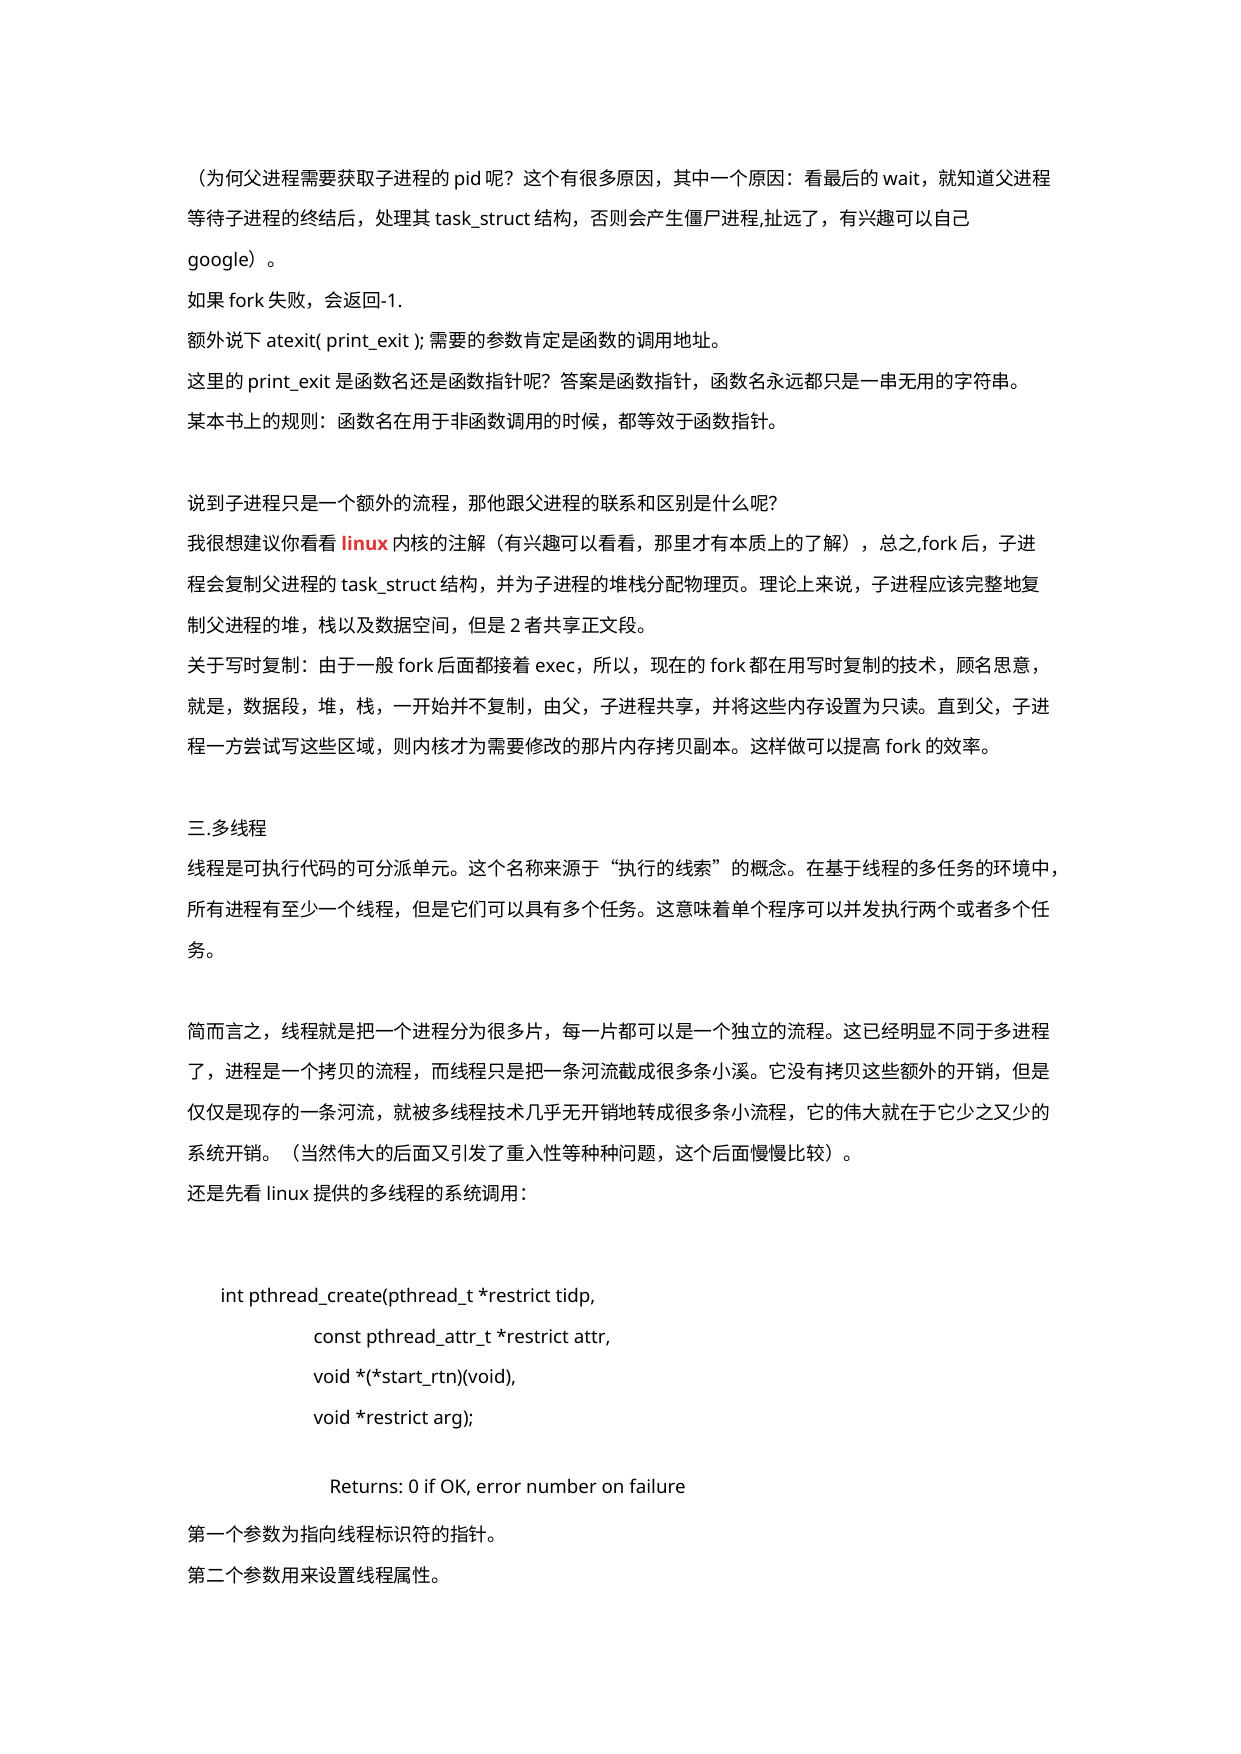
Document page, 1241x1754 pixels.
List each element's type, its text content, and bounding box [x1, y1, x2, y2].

text 这里的print_exit 是函数名还是函数指针呢？答案是函数指针，函数名永远都只是一串无用的字符串。 [187, 353, 1053, 394]
text 简而言之，线程就是把一个进程分为很多片，每一片都可以是一个独立的流程。这已经明显不同于多进程了，进程是一个拷贝的流程，而线程只是把一条河流截成很多条小溪。它没有拷贝这些额外的开销，但是仅仅是现存的一条河流，就被多线程技术几乎无开销地转成很多条小流程，它的伟大就在于它少之又少的系统开销。（当然伟大的后面又引发了重入性等种种问题，这个后面慢慢比较）。 [187, 1003, 1053, 1166]
table_cell Returns: 0 if OK, error number on failure [188, 1450, 706, 1506]
text 某本书上的规则：函数名在用于非函数调用的时候，都等效于函数指针。 [187, 394, 1053, 434]
text 说到子进程只是一个额外的流程，那他跟父进程的联系和区别是什么呢？ [187, 475, 1053, 516]
text 还是先看linux提供的多线程的系统调用： [187, 1166, 1053, 1206]
text 关于写时复制：由于一般 fork后面都接着exec，所以，现在的 fork都在用写时复制的技术，顾名思意，就是，数据段，堆，栈，一开始并不复制，由父，子进程共享，并将这些内存设置为只读。直到父，子进程一方尝试写这些区域，则内核才为需要修改的那片内存拷贝副本。这样做可以提高 fork的效率。 [187, 637, 1053, 759]
text 如果fork失败，会返回-1. [187, 272, 1053, 312]
text 三.多线程 [187, 800, 1053, 841]
text 额外说下atexit( print_exit ); 需要的参数肯定是函数的调用地址。 [187, 312, 1053, 353]
text 我很想建议你看看linux内核的注解（有兴趣可以看看，那里才有本质上的了解），总之,fork后，子进程会复制父进程的task_struct结构，并为子进程的堆栈分配物理页。理论上来说，子进程应该完整地复制父进程的堆，栈以及数据空间，但是2者共享正文段。 [187, 516, 1053, 637]
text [187, 1506, 1053, 1587]
table_header int pthread_create(pthread_t *restrict tidp, const pthread_attr_t *restrict attr, void *(*start_rtn)(void), void *restrict arg); [188, 1247, 706, 1450]
text 线程是可执行代码的可分派单元。这个名称来源于“执行的线索”的概念。在基于线程的多任务的环境中，所有进程有至少一个线程，但是它们可以具有多个任务。这意味着单个程序可以并发执行两个或者多个任务。 [187, 841, 1053, 962]
text （为何父进程需要获取子进程的pid呢？这个有很多原因，其中一个原因：看最后的wait，就知道父进程等待子进程的终结后，处理其task_struct结构，否则会产生僵尸进程,扯远了，有兴趣可以自己google）。 [187, 150, 1053, 272]
